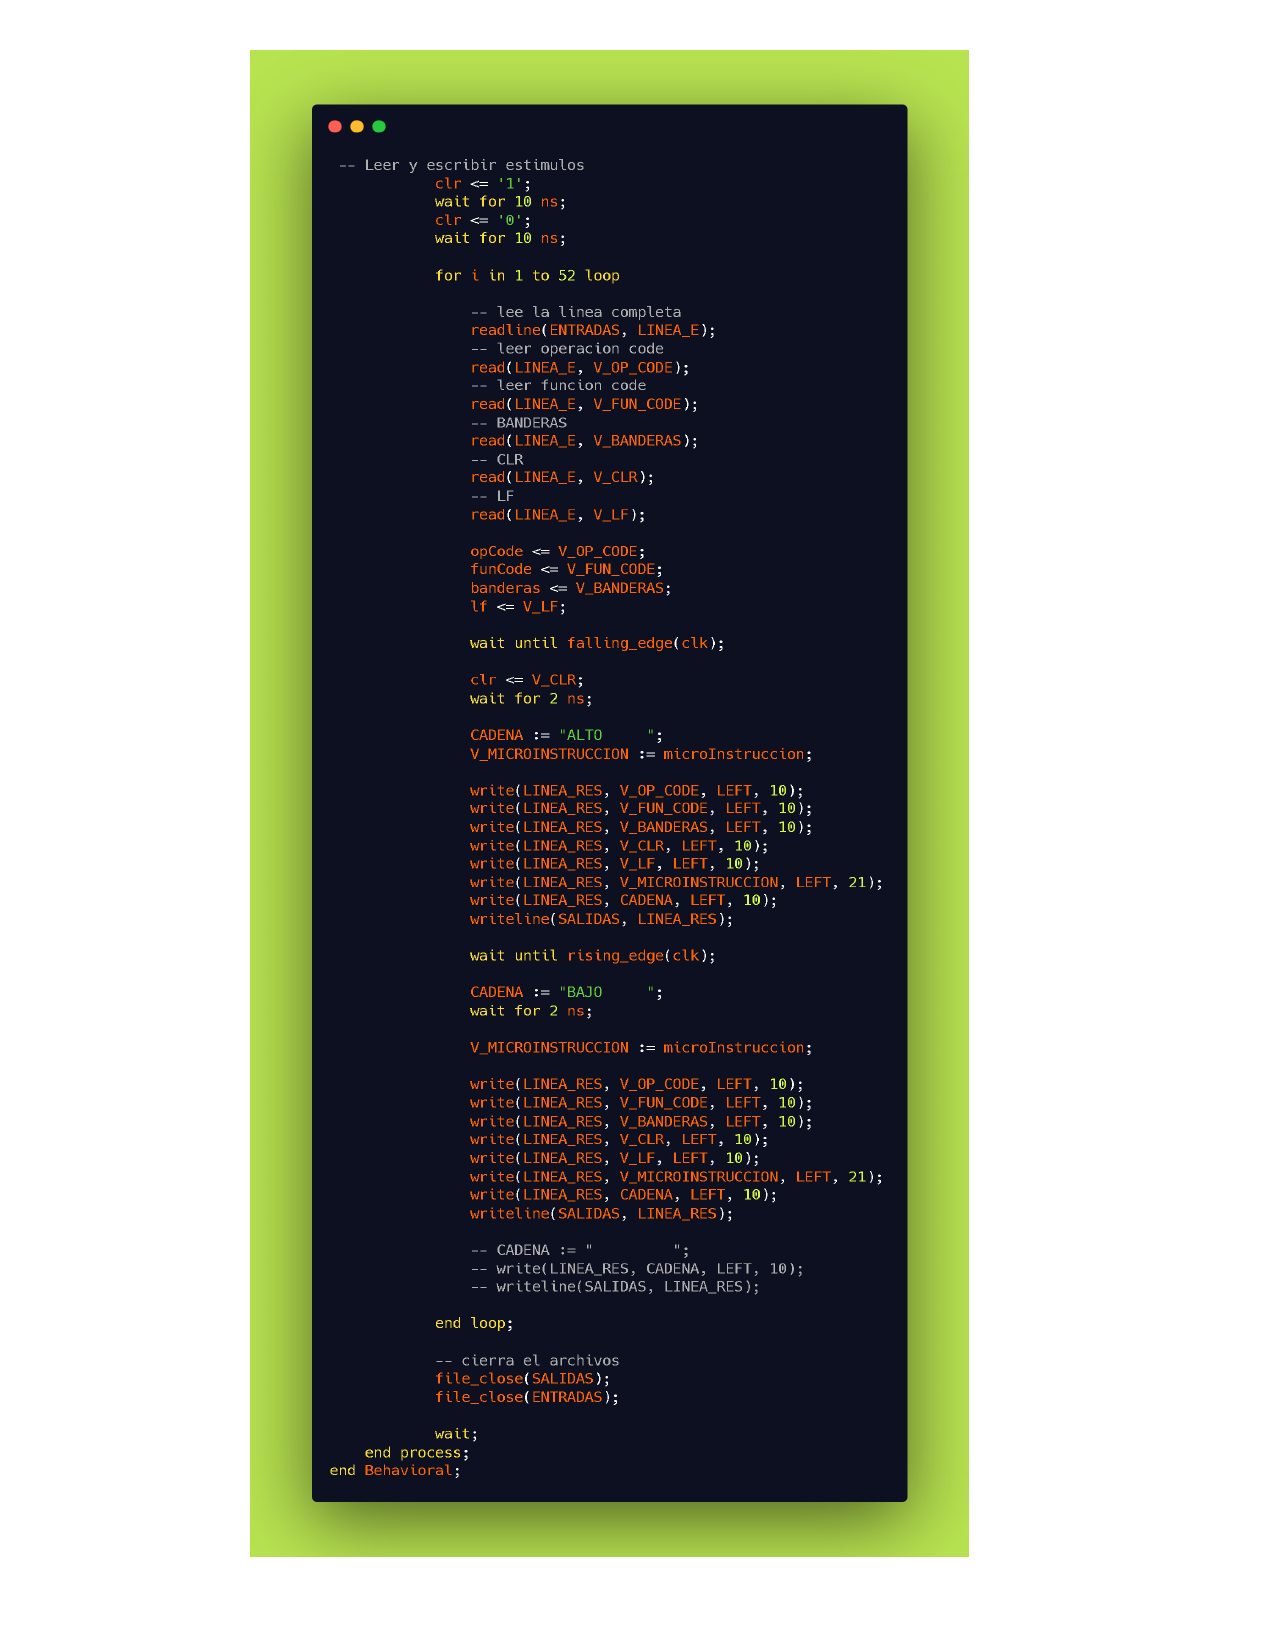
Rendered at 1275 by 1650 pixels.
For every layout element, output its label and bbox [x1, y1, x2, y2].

picture [250, 50, 969, 1557]
